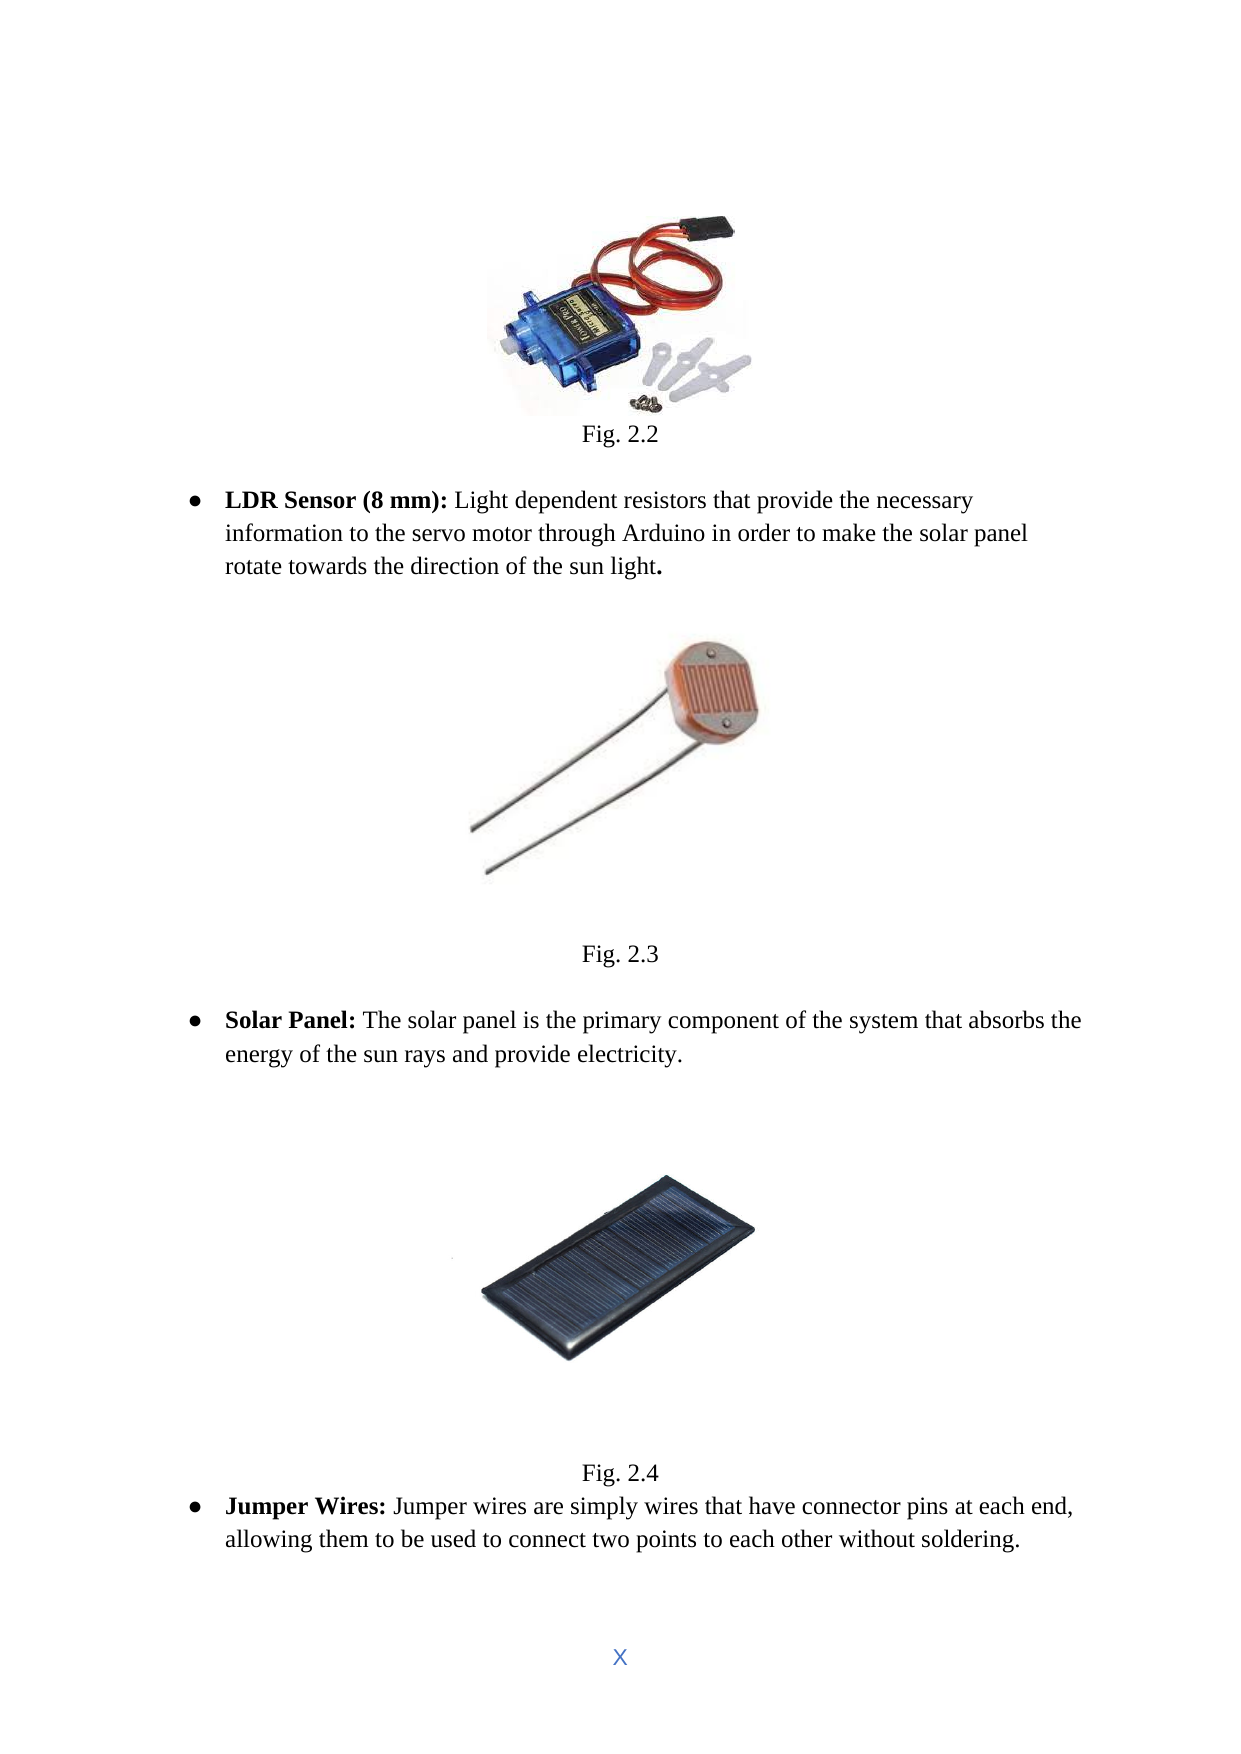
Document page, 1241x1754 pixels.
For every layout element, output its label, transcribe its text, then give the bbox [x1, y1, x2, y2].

picture [444, 584, 796, 936]
text Fig. 2.2 [150, 419, 1090, 448]
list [187, 1491, 1090, 1553]
picture [487, 216, 754, 416]
list LDR Sensor (8 mm): Light dependent resistors that provide the necessary information to the servo motor through Arduino in order to make the solar panel rotate towards the direction of the sun light. [187, 485, 1090, 580]
list Solar Panel: The solar panel is the primary component of the system that absorbs the energy of the sun rays and provide electricity. [187, 1006, 1090, 1067]
text Fig. 2.3 [150, 939, 1090, 968]
picture [407, 1071, 833, 1455]
text Fig. 2.4 [150, 1458, 1090, 1487]
